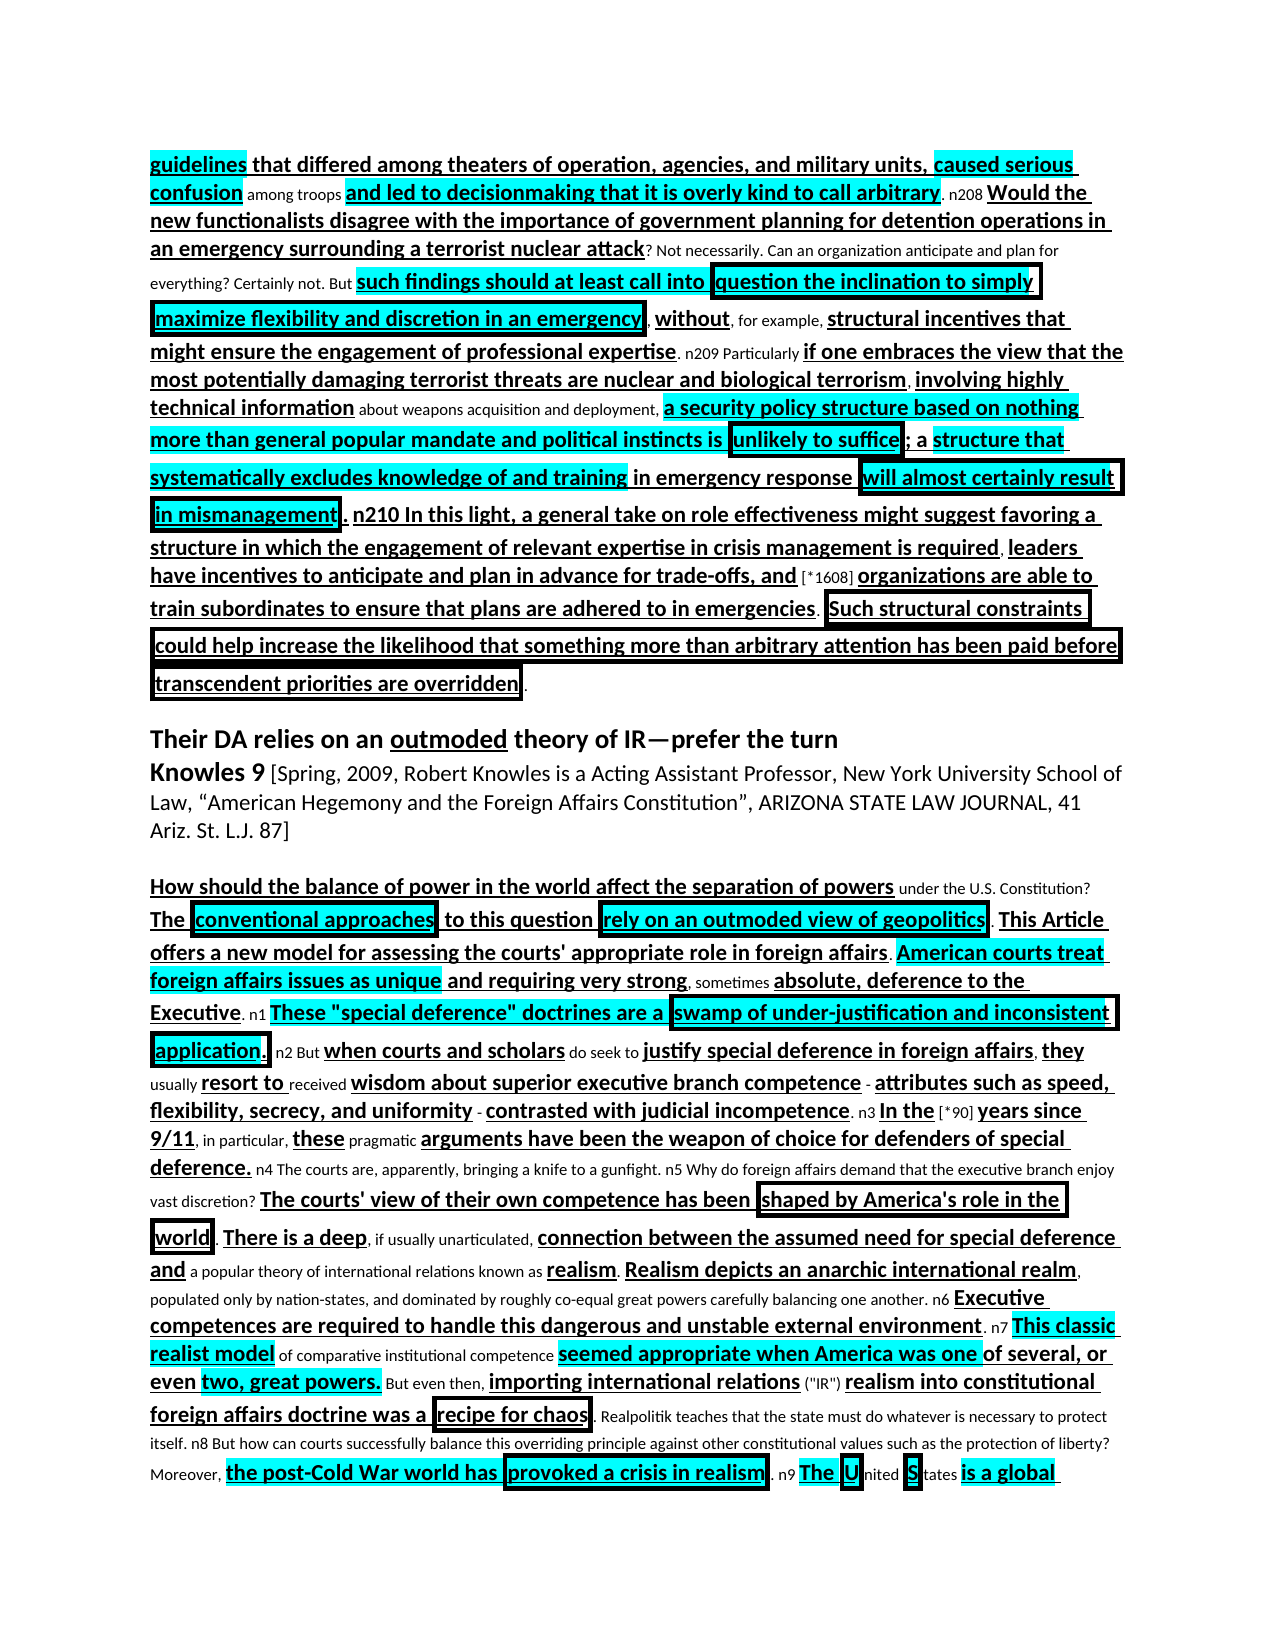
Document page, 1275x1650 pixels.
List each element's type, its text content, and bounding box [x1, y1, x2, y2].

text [150, 150, 1125, 458]
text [150, 872, 1125, 1491]
text Knowles 9 [Spring, 2009, Robert Knowles is a Acting Assistant Professor, New York University School of Law, “American Hegemony and the Foreign Affairs Constitution”, ARIZONA STATE LAW JOURNAL, 41 Ariz. St. L.J. 87] [150, 755, 1125, 844]
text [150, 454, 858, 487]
subtitle Their DA relies on an outmoded theory of IR—prefer the turn [150, 722, 1125, 755]
